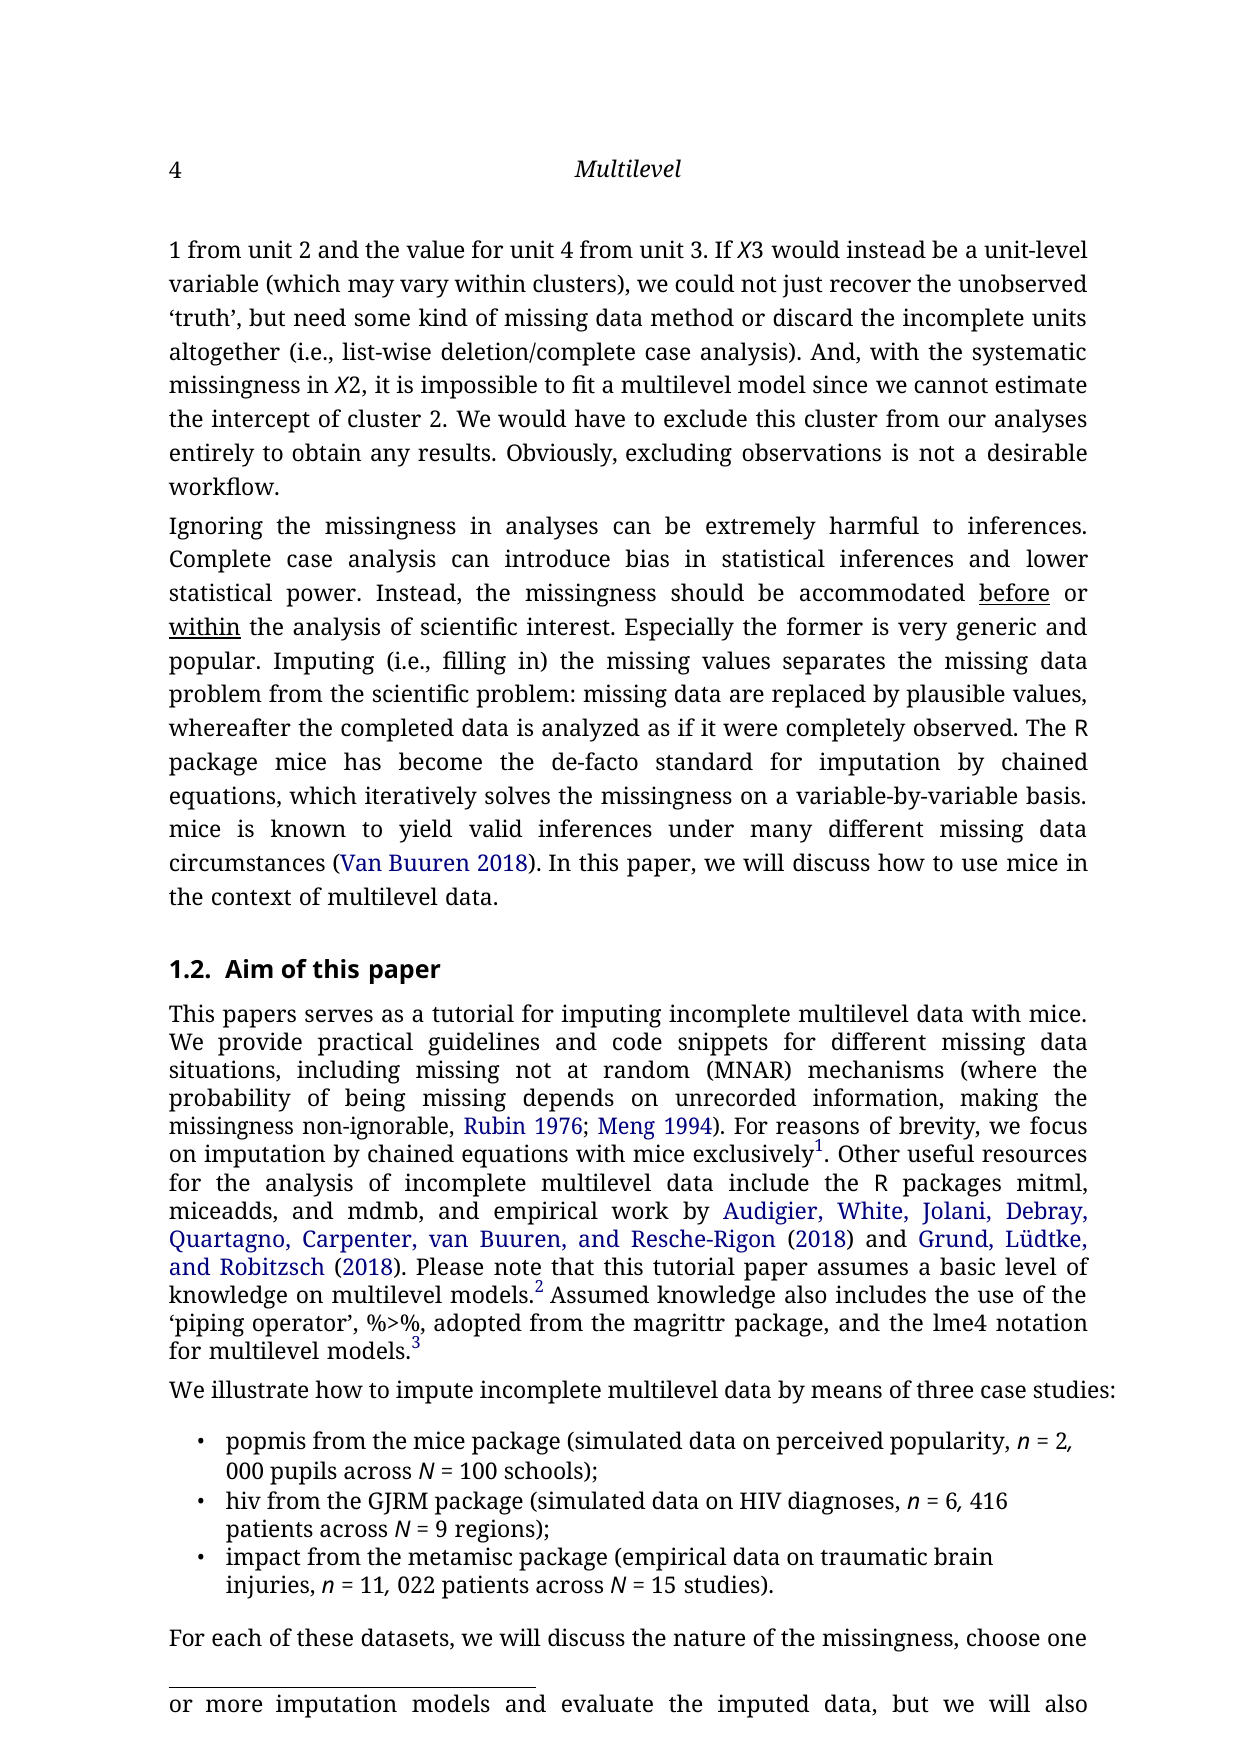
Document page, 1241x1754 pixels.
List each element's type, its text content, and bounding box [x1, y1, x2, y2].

list hiv from the GJRM package (simulated data on HIV diagnoses, n = 6, 416 patients across N = 9 regions); [196, 1487, 1088, 1543]
text Ignoring the missingness in analyses can be extremely harmful to inferences. Complete case analysis can introduce bias in statistical inferences and lower statistical power. Instead, the missingness should be accommodated before or within the analysis of scientific interest. Especially the former is very generic and popular. Imputing (i.e., filling in) the missing values separates the missing data problem from the scientific problem: missing data are replaced by plausible values, whereafter the completed data is analyzed as if it were completely observed. The R package mice has become the de-facto standard for imputation by chained equations, which iteratively solves the missingness on a variable-by-variable basis. mice is known to yield valid inferences under many different missing data circumstances (Van Buuren 2018). In this paper, we will discuss how to use mice in the context of multilevel data. [169, 510, 1088, 912]
text This papers serves as a tutorial for imputing incomplete multilevel data with mice. We provide practical guidelines and code snippets for different missing data situations, including missing not at random (MNAR) mechanisms (where the probability of being missing depends on unrecorded information, making the missingness non-ignorable, Rubin 1976; Meng 1994). For reasons of brevity, we focus on imputation by chained equations with mice exclusively1. Other useful resources for the analysis of incomplete multilevel data include the R packages mitml, miceadds, and mdmb, and empirical work by Audigier, White, Jolani, Debray, Quartagno, Carpenter, van Buuren, and Resche-Rigon (2018) and Grund, Lüdtke, and Robitzsch (2018). Please note that this tutorial paper assumes a basic level of knowledge on multilevel models.2 Assumed knowledge also includes the use of the ‘piping operator’, %>%, adopted from the magrittr package, and the lme4 notation for multilevel models.3 [169, 1000, 1088, 1365]
subtitle Aim of this paper [169, 952, 1240, 986]
text 1 from unit 2 and the value for unit 4 from unit 3. If X3 would instead be a unit-level variable (which may vary within clusters), we could not just recover the unobserved ‘truth’, but need some kind of missing data method or discard the incomplete units altogether (i.e., list-wise deletion/complete case analysis). And, with the systematic missingness in X2, it is impossible to fit a multilevel model since we cannot estimate the intercept of cluster 2. We would have to exclude this cluster from our analyses entirely to obtain any results. Obviously, excluding observations is not a desirable workflow. [169, 234, 1088, 502]
text We illustrate how to impute incomplete multilevel data by means of three case studies: [169, 1374, 1240, 1405]
list popmis from the mice package (simulated data on perceived popularity, n = 2, 000 pupils across N = 100 schools); [196, 1425, 1088, 1486]
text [169, 1622, 1088, 1719]
list impact from the metamisc package (empirical data on traumatic brain injuries, n = 11, 022 patients across N = 15 studies). [196, 1543, 1088, 1599]
